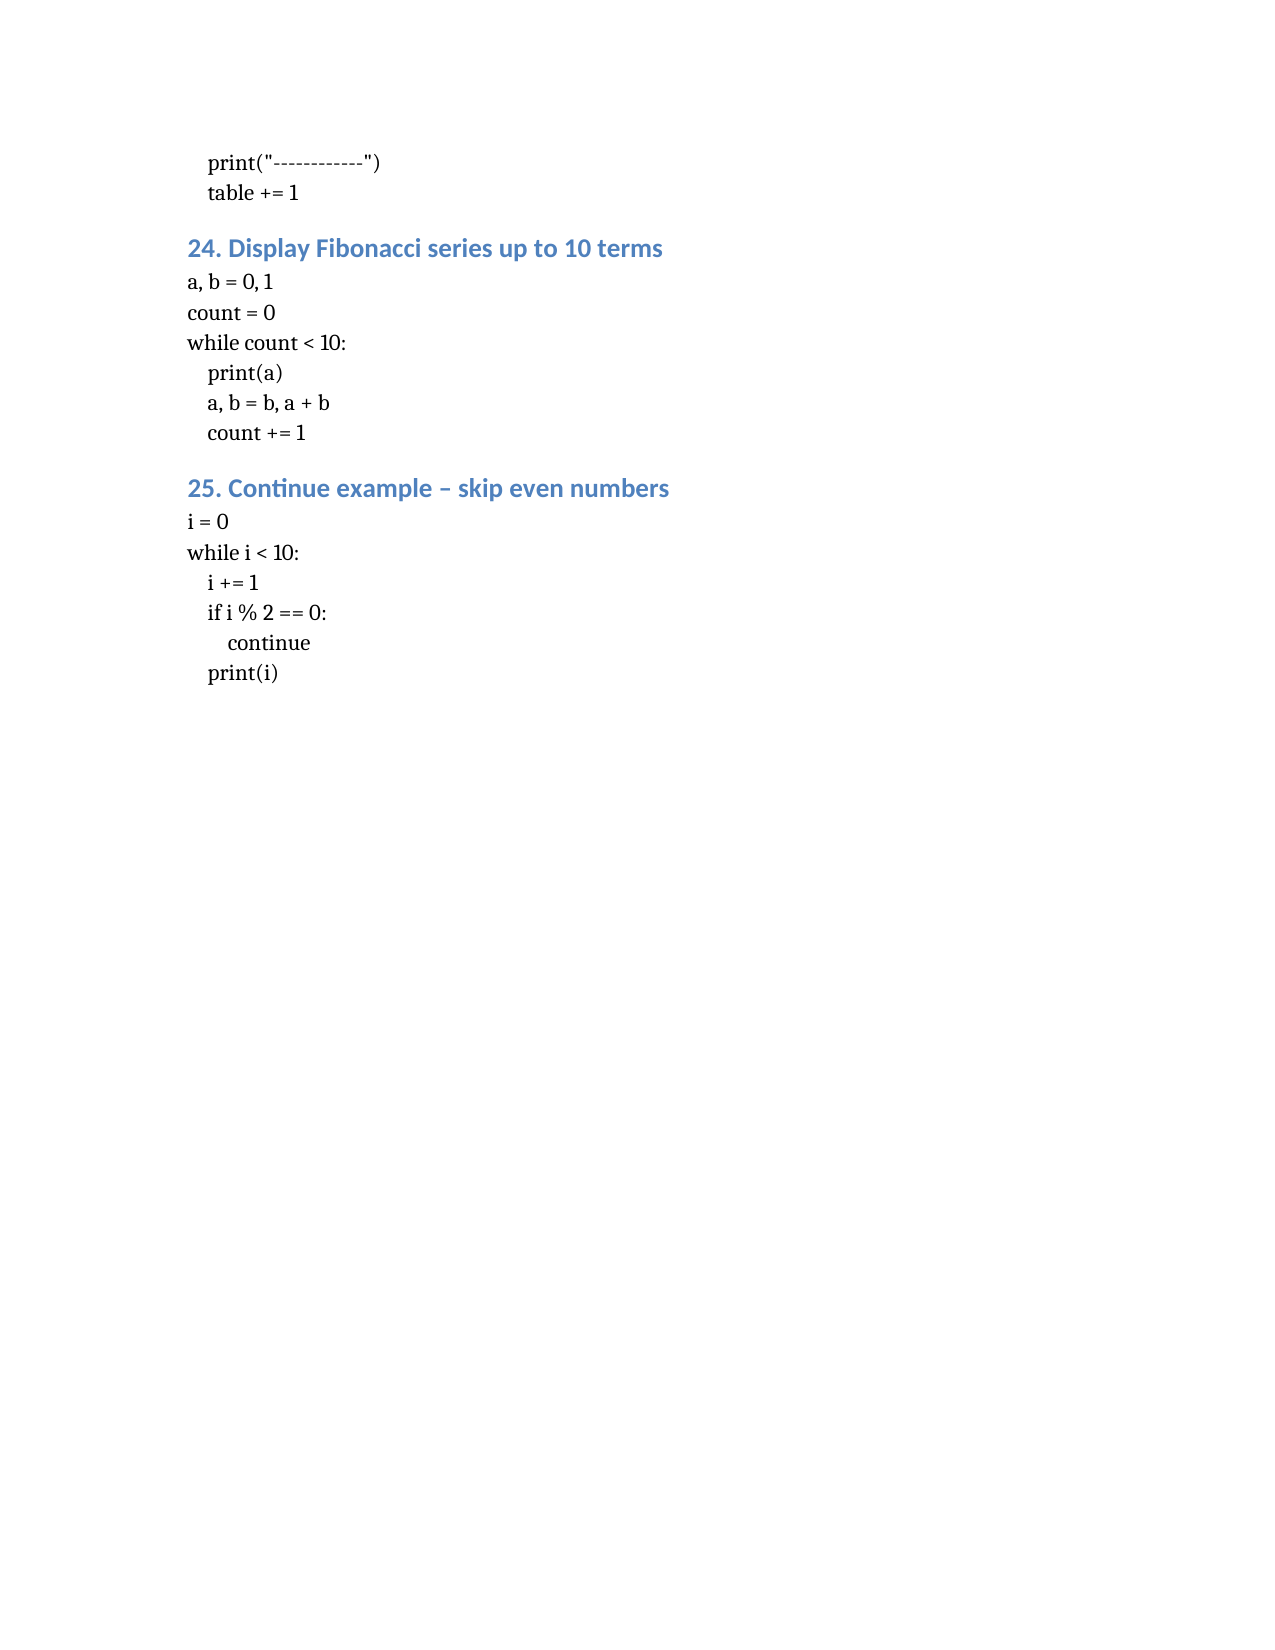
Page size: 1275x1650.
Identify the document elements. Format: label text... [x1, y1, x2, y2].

subtitle 25. Continue example – skip even numbers [187, 471, 1087, 504]
text i = 0 while i < 10: i += 1 if i % 2 == 0: continue print(i) [187, 509, 1087, 687]
subtitle 24. Display Fibonacci series up to 10 terms [187, 231, 1087, 264]
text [187, 150, 1087, 207]
text a, b = 0, 1 count = 0 while count < 10: print(a) a, b = b, a + b count += 1 [187, 269, 1087, 447]
